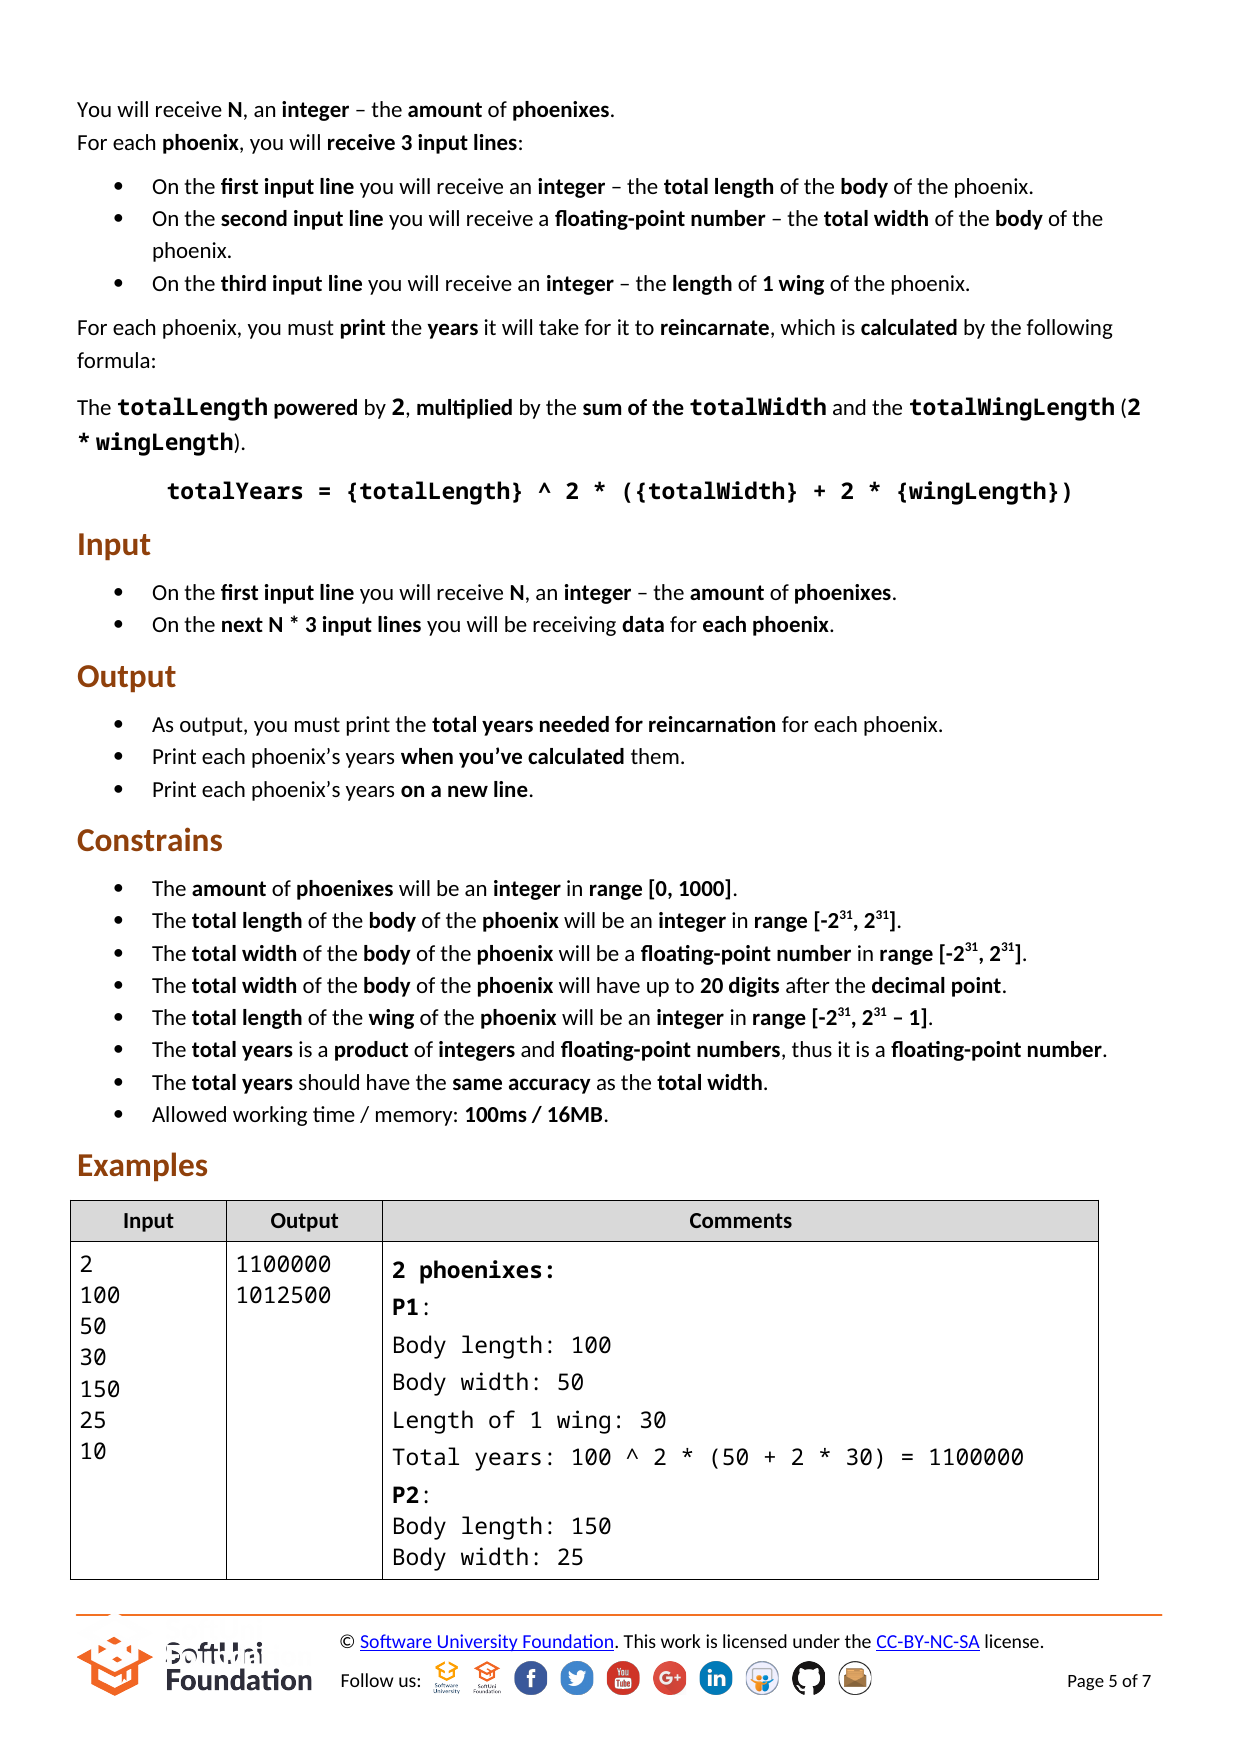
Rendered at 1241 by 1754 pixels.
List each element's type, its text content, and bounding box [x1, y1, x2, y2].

list Print each phoenix’s years on a new line. [114, 775, 1163, 803]
subtitle Input [77, 523, 1163, 564]
list The total length of the body of the phoenix will be an integer in range [-231, 231]. [114, 907, 1163, 935]
list On the first input line you will receive N, an integer – the amount of phoenixes. [114, 578, 1163, 606]
list On the next N * 3 input lines you will be receiving data for each phoenix. [114, 611, 1163, 638]
list The total width of the body of the phoenix will be a floating-point number in range [-231, 231]. [114, 939, 1163, 967]
text For each phoenix, you must print the years it will take for it to reincarnate, which is calculated by the following formula: [77, 313, 1163, 374]
picture [76, 1612, 312, 1696]
picture [699, 1661, 709, 1671]
table_header Input [71, 1201, 226, 1241]
picture [606, 1661, 640, 1695]
picture [699, 1685, 709, 1695]
list The total length of the wing of the phoenix will be an integer in range [-231, 231 – 1]. [114, 1003, 1163, 1031]
list The amount of phoenixes will be an integer in range [0, 1000]. [114, 874, 1163, 902]
list Allowed working time / memory: 100ms / 16MB. [114, 1100, 1163, 1128]
subtitle Examples [77, 1144, 1163, 1185]
table_cell 2 100 50 30 150 25 10 [71, 1242, 226, 1578]
list The total years is a product of integers and floating-point numbers, thus it is a floating-point number. [114, 1035, 1163, 1063]
text You will receive N, an integer – the amount of phoenixes. For each phoenix, you will receive 3 input lines: [77, 95, 1163, 156]
picture [473, 1661, 501, 1695]
picture [792, 1661, 825, 1695]
table_header Comments [383, 1201, 1098, 1241]
list The total years should have the same accuracy as the total width. [114, 1068, 1163, 1096]
picture [714, 1675, 725, 1685]
list Print each phoenix’s years when you’ve calculated them. [114, 742, 1163, 771]
list On the third input line you will receive an integer – the length of 1 wing of the phoenix. [114, 269, 1163, 297]
picture [838, 1661, 872, 1695]
picture [723, 1661, 733, 1671]
subtitle Constrains [77, 819, 1163, 860]
list The total width of the body of the phoenix will have up to 20 digits after the decimal point. [114, 971, 1163, 999]
subtitle Output [77, 655, 1163, 696]
picture [514, 1661, 548, 1695]
text totalYears = {totalLength} ^ 2 * ({totalWidth} + 2 * {wingLength}) [77, 475, 1163, 506]
picture [723, 1685, 733, 1695]
text The totalLength powered by 2, multiplied by the sum of the totalWidth and the totalWingLength (2 * wingLength). [77, 390, 1163, 458]
list On the first input line you will receive an integer – the total length of the body of the phoenix. [114, 172, 1163, 200]
picture [745, 1661, 779, 1695]
list On the second input line you will receive a floating-point number – the total width of the body of the phoenix. [114, 204, 1163, 265]
picture [560, 1661, 594, 1695]
list As output, you must print the total years needed for reincarnation for each phoenix. [114, 710, 1163, 738]
table_cell 1100000 1012500 [227, 1242, 382, 1578]
table_header Output [227, 1201, 382, 1241]
picture [653, 1661, 687, 1695]
picture [433, 1661, 460, 1695]
